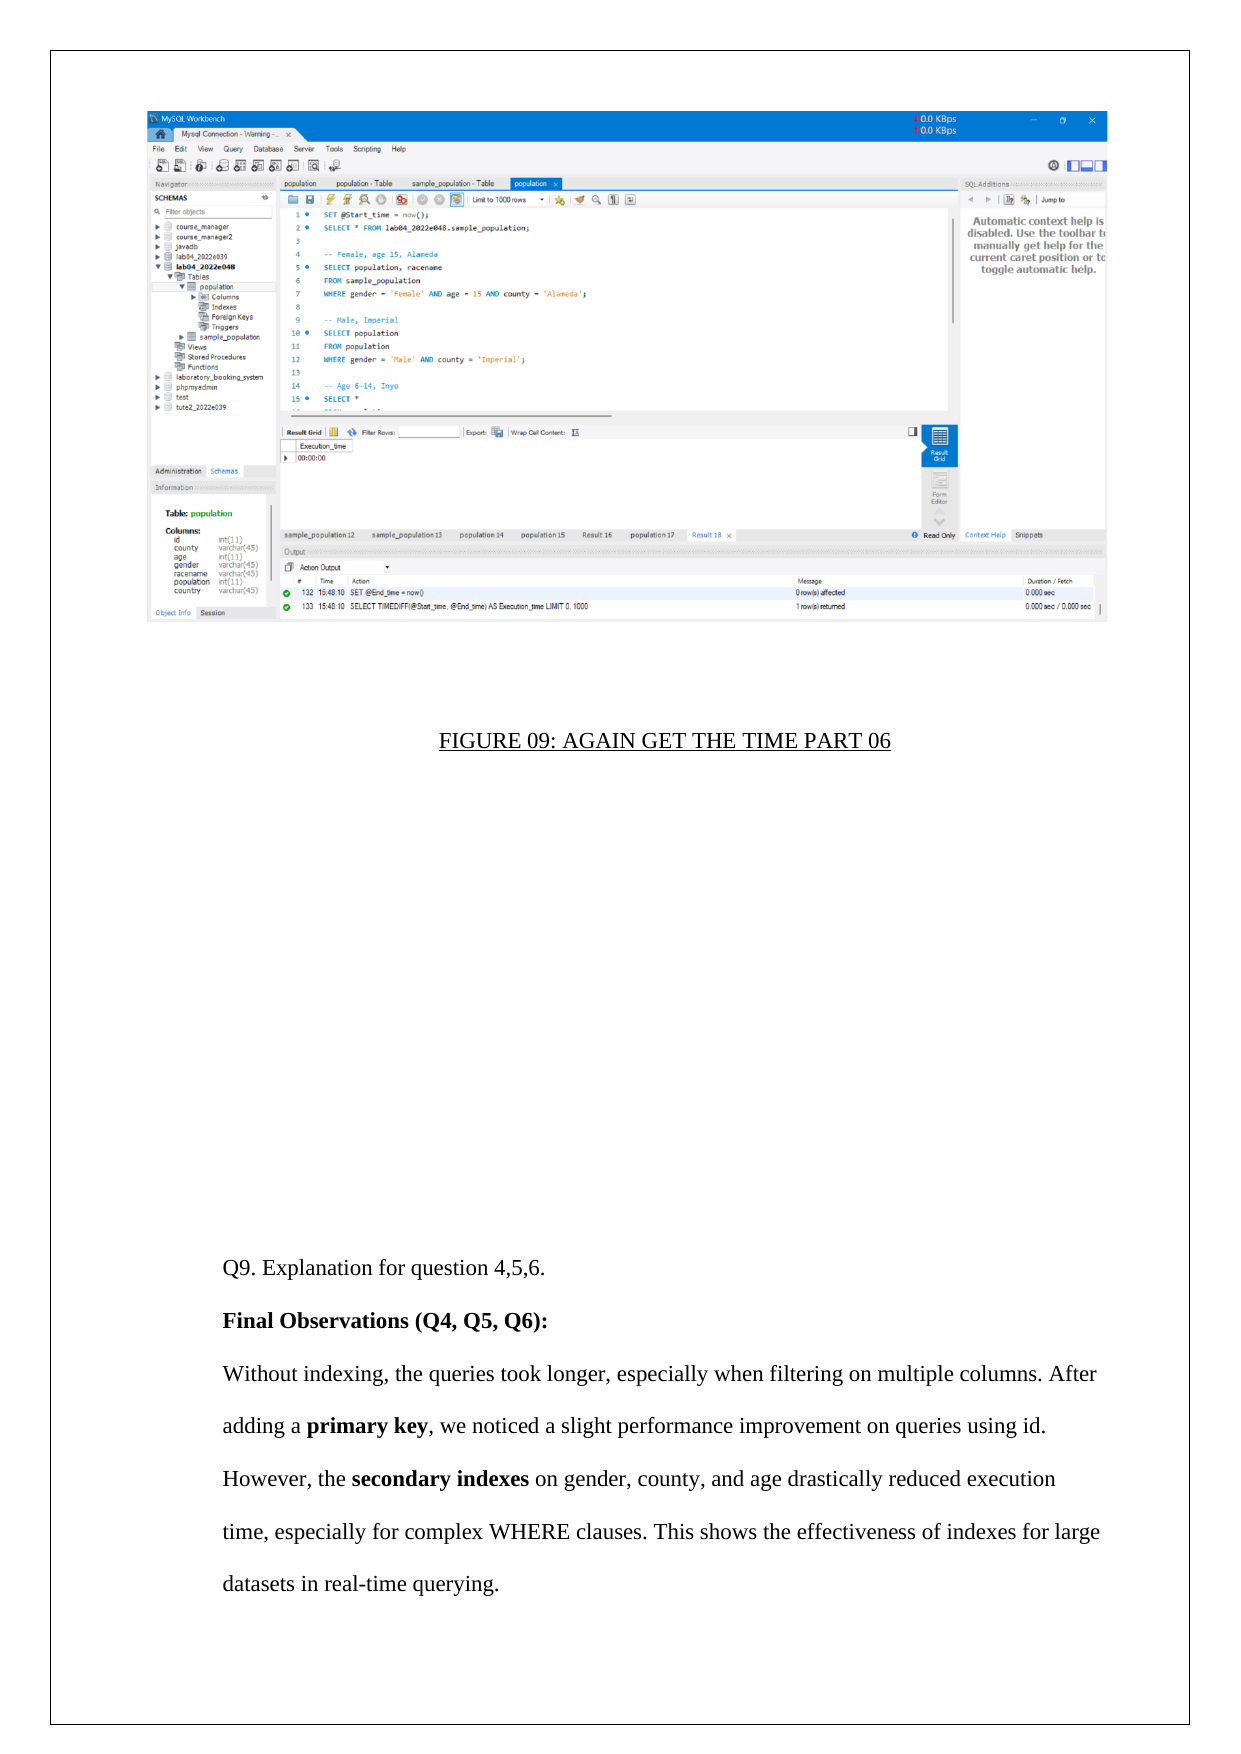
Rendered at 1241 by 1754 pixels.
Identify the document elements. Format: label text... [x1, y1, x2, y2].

text Q9. Explanation for question 4,5,6. [222, 1254, 1107, 1281]
text FIGURE 09: AGAIN GET THE TIME PART 06 [222, 727, 1107, 753]
picture [147, 111, 1108, 622]
text Final Observations (Q4, Q5, Q6): Without indexing, the queries took longer, especially when filtering on multiple columns. After adding a primary key, we noticed a slight performance improvement on queries using id. However, the secondary indexes on gender, county, and age drastically reduced execution time, especially for complex WHERE clauses. This shows the effectiveness of indexes for large datasets in real-time querying. [222, 1307, 1107, 1597]
